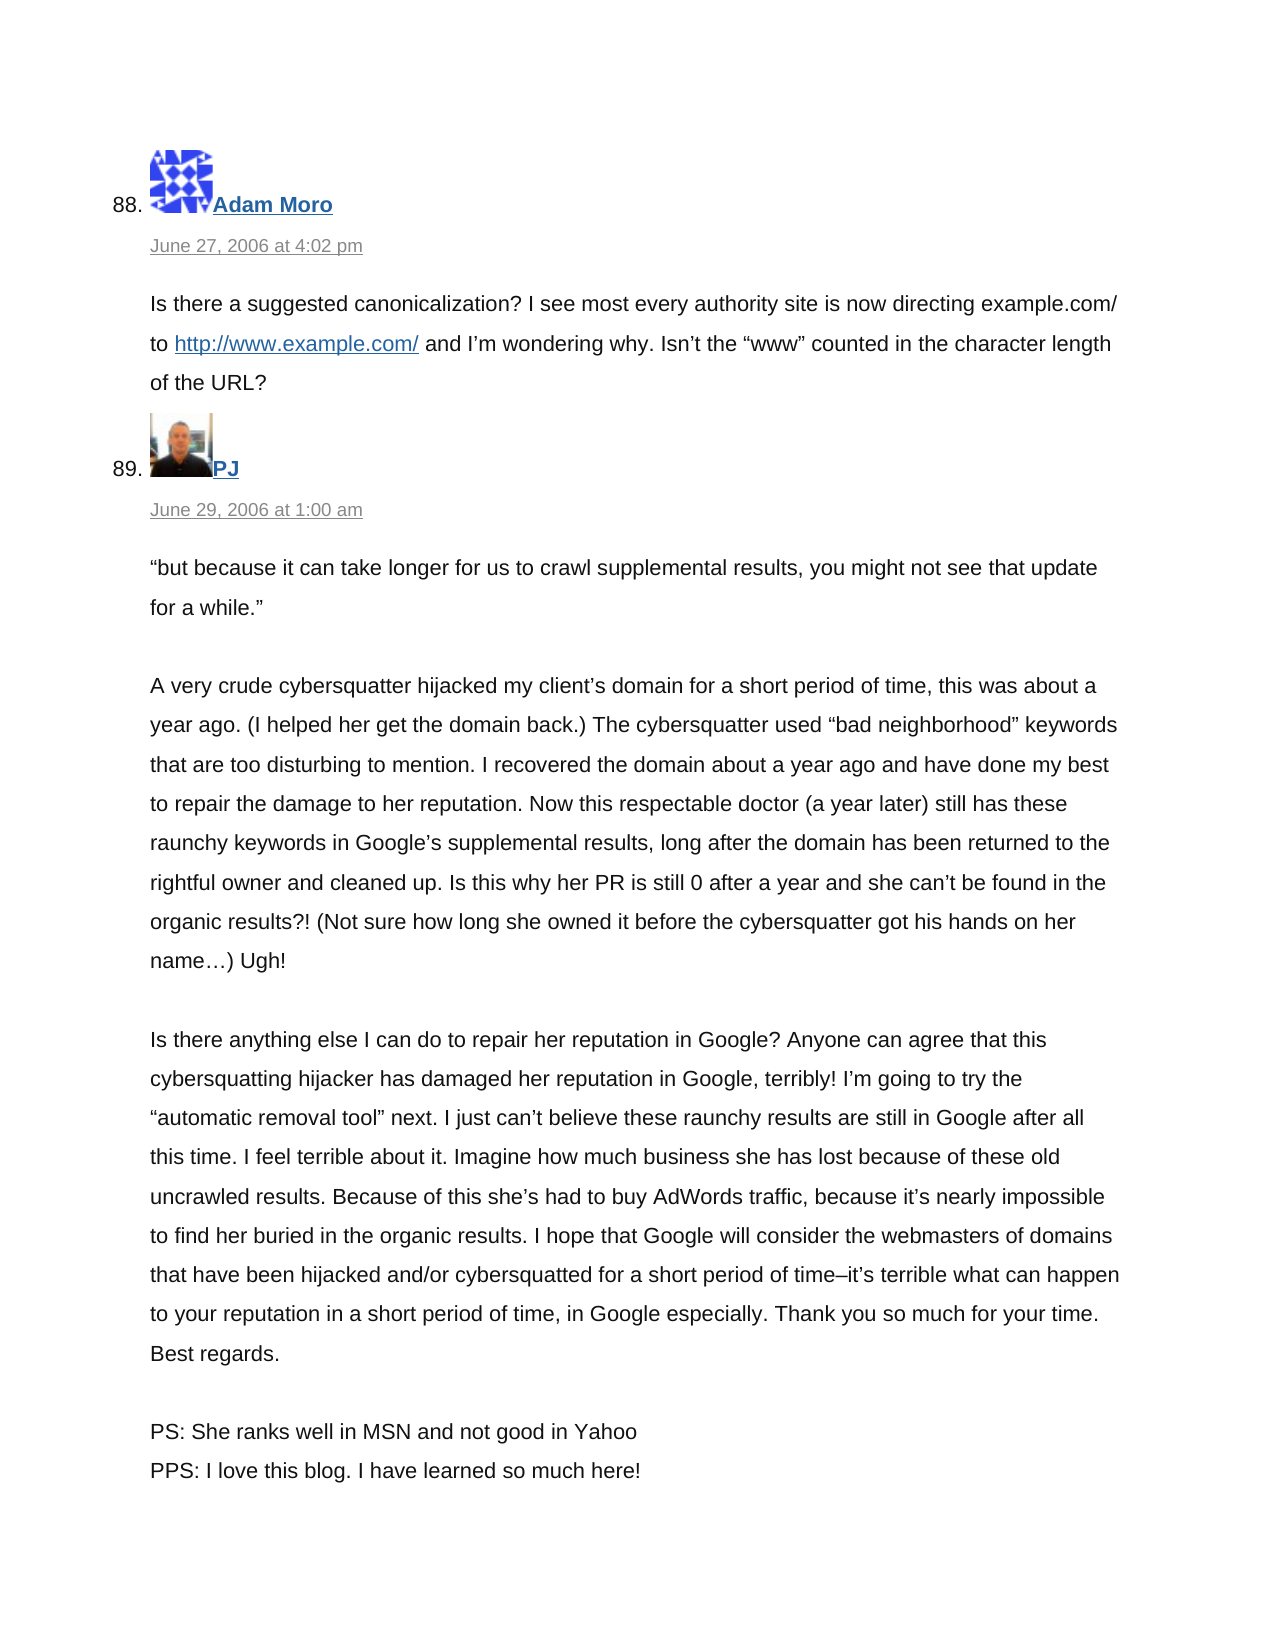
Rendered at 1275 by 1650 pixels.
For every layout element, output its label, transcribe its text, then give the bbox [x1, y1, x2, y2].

text June 27, 2006 at 4:02 pm [150, 217, 1125, 256]
list Adam Moro [112, 150, 1125, 217]
picture [150, 150, 213, 213]
list PJ [112, 414, 1125, 481]
text Is there a suggested canonicalization? I see most every authority site is now directing example.com/ to http://www.example.com/ and I’m wondering why. Isn’t the “www” counted in the character length of the URL? [150, 277, 1125, 395]
text PS: She ranks well in MSN and not good in Yahoo PPS: I love this blog. I have learned so much here! [150, 1405, 1125, 1484]
text A very crude cybersquatter hijacked my client’s domain for a short period of time, this was about a year ago. (I helped her get the domain back.) The cybersquatter used “bad neighborhood” keywords that are too disturbing to mention. I recovered the domain about a year ago and have done my best to repair the damage to her reputation. Now this respectable doctor (a year later) still has these raunchy keywords in Google’s supplemental results, long after the domain has been returned to the rightful owner and cleaned up. Is this why her PR is still 0 after a year and she can’t be found in the organic results?! (Not sure how long she owned it before the cybersquatter got his hands on her name…) Ugh! [150, 659, 1125, 973]
picture [150, 413, 213, 477]
text June 29, 2006 at 1:00 am [150, 481, 1125, 520]
text “but because it can take longer for us to crawl supplemental results, you might not see that update for a while.” [150, 541, 1125, 620]
text Is there anything else I can do to repair her reputation in Google? Anyone can agree that this cybersquatting hijacker has damaged her reputation in Google, terribly! I’m going to try the “automatic removal tool” next. I just can’t believe these raunchy results are still in Google after all this time. I feel terrible about it. Imagine how much business she has lost because of these old uncrawled results. Because of this she’s had to buy AdWords traffic, because it’s nearly impossible to find her buried in the organic results. I hope that Google will consider the webmasters of domains that have been hijacked and/or cybersquatted for a short period of time–it’s terrible what can happen to your reputation in a short period of time, in Google especially. Thank you so much for your time. Best regards. [150, 1012, 1125, 1366]
